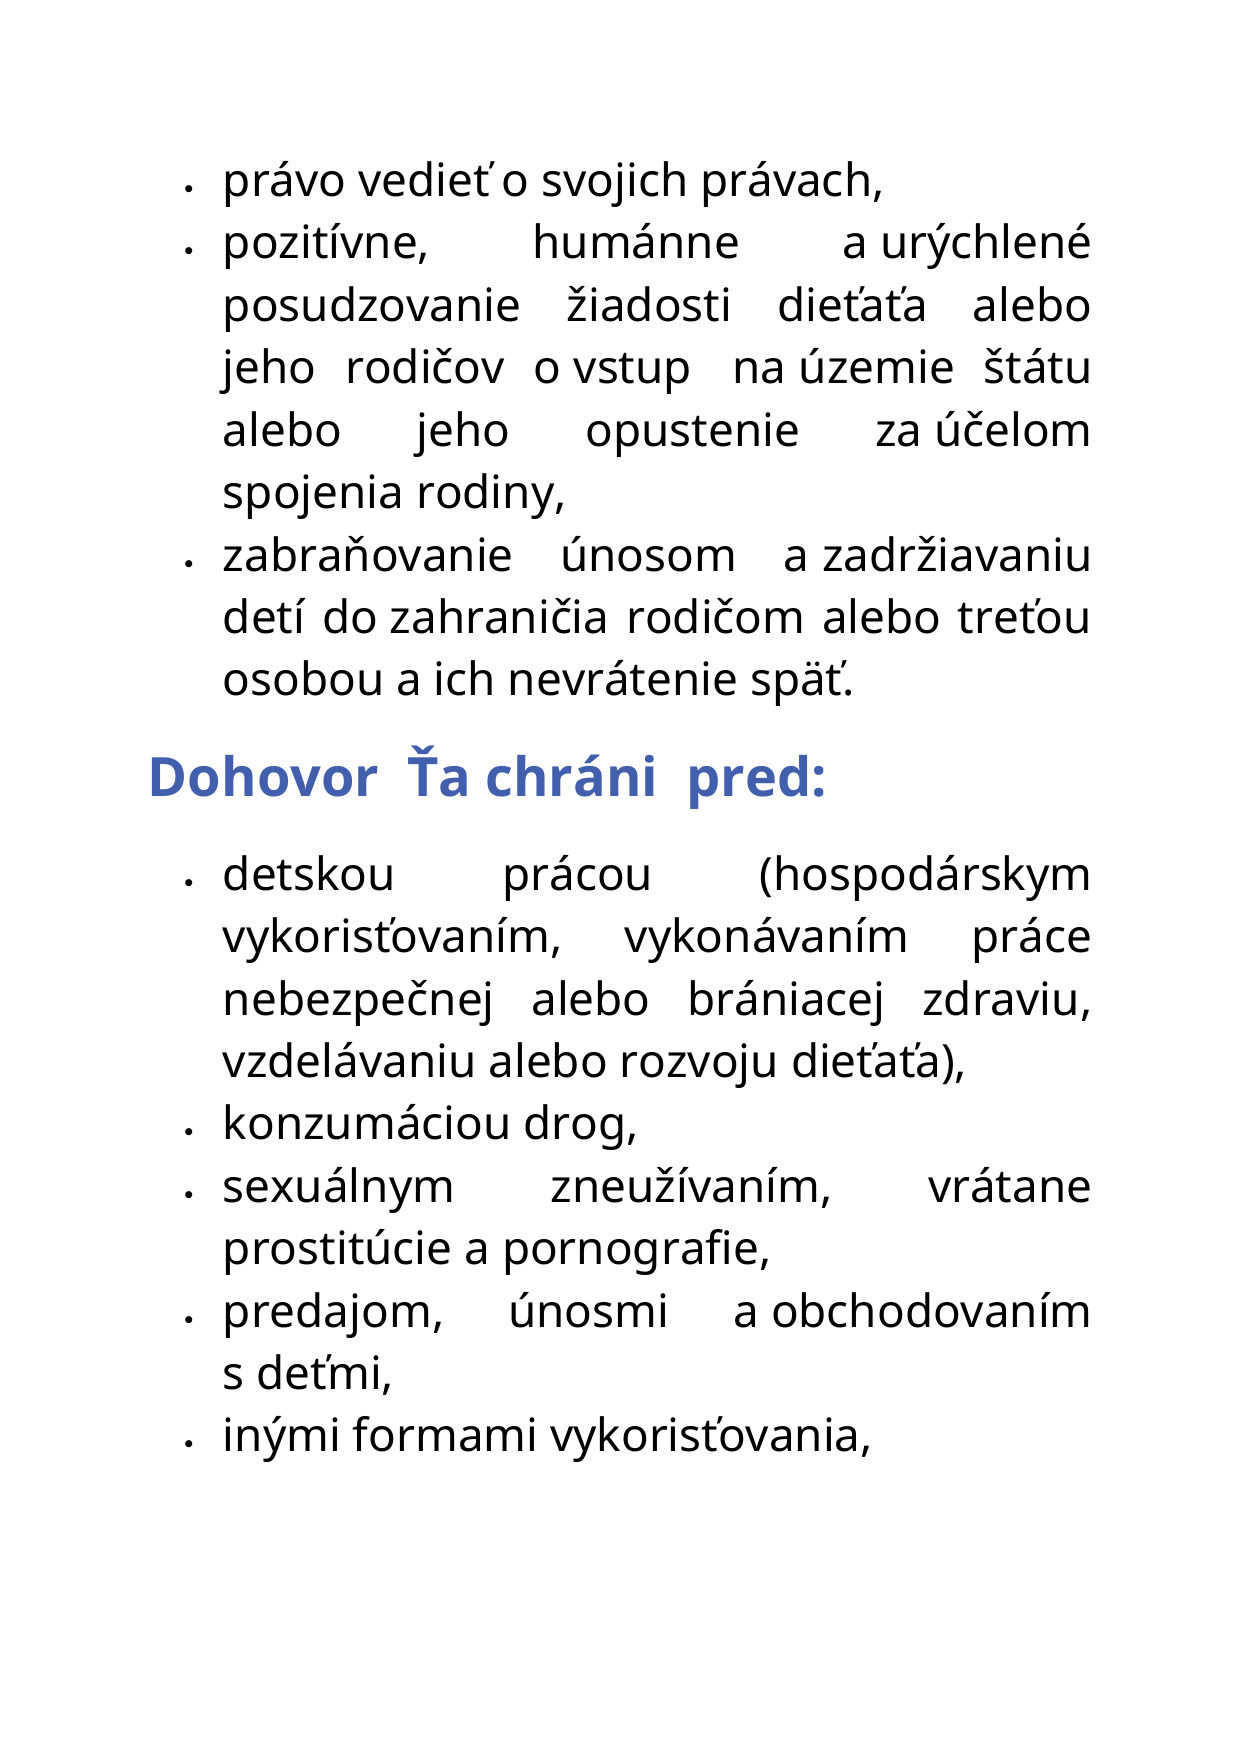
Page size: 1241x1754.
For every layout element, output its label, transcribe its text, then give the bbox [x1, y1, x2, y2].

list konzumáciou drog, [185, 1091, 1093, 1153]
list zabraňovanie únosom a zadržiavaniu detí do zahraničia rodičom alebo treťou osobou a ich nevrátenie späť. [185, 522, 1093, 709]
list právo vedieť o svojich právach, [185, 148, 1093, 210]
list pozitívne, humánne a urýchlené posudzovanie žiadosti dieťaťa alebo jeho rodičov o vstup na územie štátu alebo jeho opustenie za účelom spojenia rodiny, [185, 210, 1093, 522]
list predajom, únosmi a obchodovaním s deťmi, [185, 1278, 1093, 1403]
list detskou prácou (hospodárskym vykorisťovaním, vykonávaním práce nebezpečnej alebo brániacej zdraviu, vzdelávaniu alebo rozvoju dieťaťa), [185, 841, 1093, 1091]
text Dohovor Ťa chráni pred: [148, 738, 1093, 812]
list inými formami vykorisťovania, [185, 1403, 1093, 1465]
list sexuálnym zneužívaním, vrátane prostitúcie a pornografie, [185, 1153, 1093, 1278]
